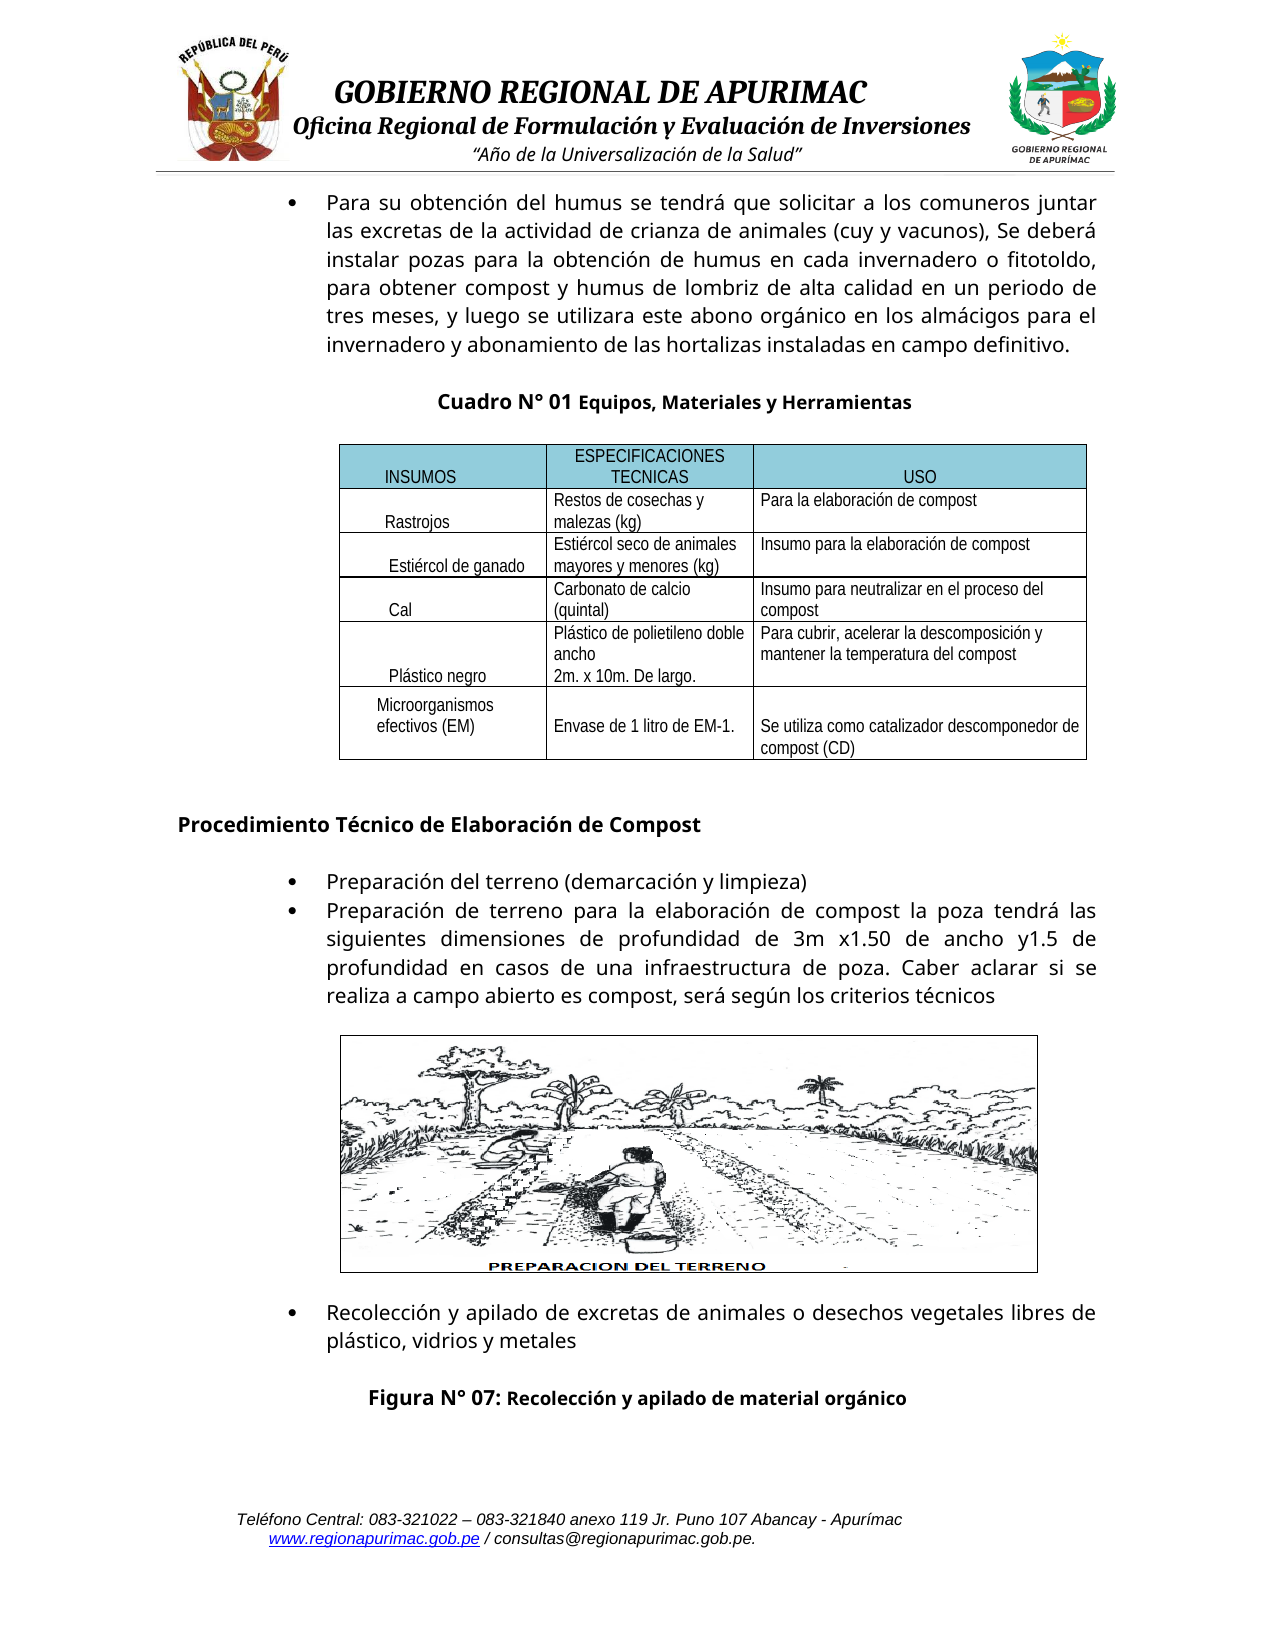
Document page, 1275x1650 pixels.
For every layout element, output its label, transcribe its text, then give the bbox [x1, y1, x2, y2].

picture [177, 35, 290, 161]
picture [341, 1036, 1037, 1272]
table_cell Estiércol de ganado [340, 533, 546, 576]
table_cell Plástico negro [340, 622, 546, 686]
table_cell Para la elaboración de compost [754, 489, 1086, 532]
table_cell Para cubrir, acelerar la descomposición y mantener la temperatura del compost [754, 622, 1086, 686]
table_cell Plástico de polietileno doble ancho 2m. x 10m. De largo. [547, 622, 753, 686]
picture [1008, 31, 1117, 163]
table_cell Envase de 1 litro de EM-1. [547, 687, 753, 758]
text Procedimiento Técnico de Elaboración de Compost [177, 811, 1098, 839]
table_cell Microorganismos efectivos (EM) [340, 687, 546, 758]
table_header ESPECIFICACIONES TECNICAS [547, 445, 753, 488]
text Cuadro N° 01 Equipos, Materiales y Herramientas [251, 387, 1098, 415]
table_header USO [754, 445, 1086, 488]
list Para su obtención del humus se tendrá que solicitar a los comuneros juntar las excretas de la actividad de crianza de animales (cuy y vacunos), Se deberá instalar pozas para la obtención de humus en cada invernadero o fitotoldo, para obtener compost y humus de lombriz de alta calidad en un periodo de tres meses, y luego se utilizara este abono orgánico en los almácigos para el invernadero y abonamiento de las hortalizas instaladas en campo definitivo. [288, 188, 1098, 358]
table_cell Carbonato de calcio (quintal) [547, 578, 753, 621]
list Preparación de terreno para la elaboración de compost la poza tendrá las siguientes dimensiones de profundidad de 3m x1.50 de ancho y1.5 de profundidad en casos de una infraestructura de poza. Caber aclarar si se realiza a campo abierto es compost, será según los criterios técnicos [288, 896, 1098, 1009]
table_cell Rastrojos [340, 489, 546, 532]
table_cell Insumo para neutralizar en el proceso del compost [754, 578, 1086, 621]
table_header INSUMOS [340, 445, 546, 488]
table_cell Insumo para la elaboración de compost [754, 533, 1086, 576]
table_cell Se utiliza como catalizador descomponedor de compost (CD) [754, 687, 1086, 758]
text Figura N° 07: Recolección y apilado de material orgánico [177, 1383, 1098, 1412]
table_cell Cal [340, 578, 546, 621]
table_cell Estiércol seco de animales mayores y menores (kg) [547, 533, 753, 576]
list Recolección y apilado de excretas de animales o desechos vegetales libres de plástico, vidrios y metales [288, 1298, 1098, 1355]
list Preparación del terreno (demarcación y limpieza) [288, 867, 1098, 896]
table_cell Restos de cosechas y malezas (kg) [547, 489, 753, 532]
